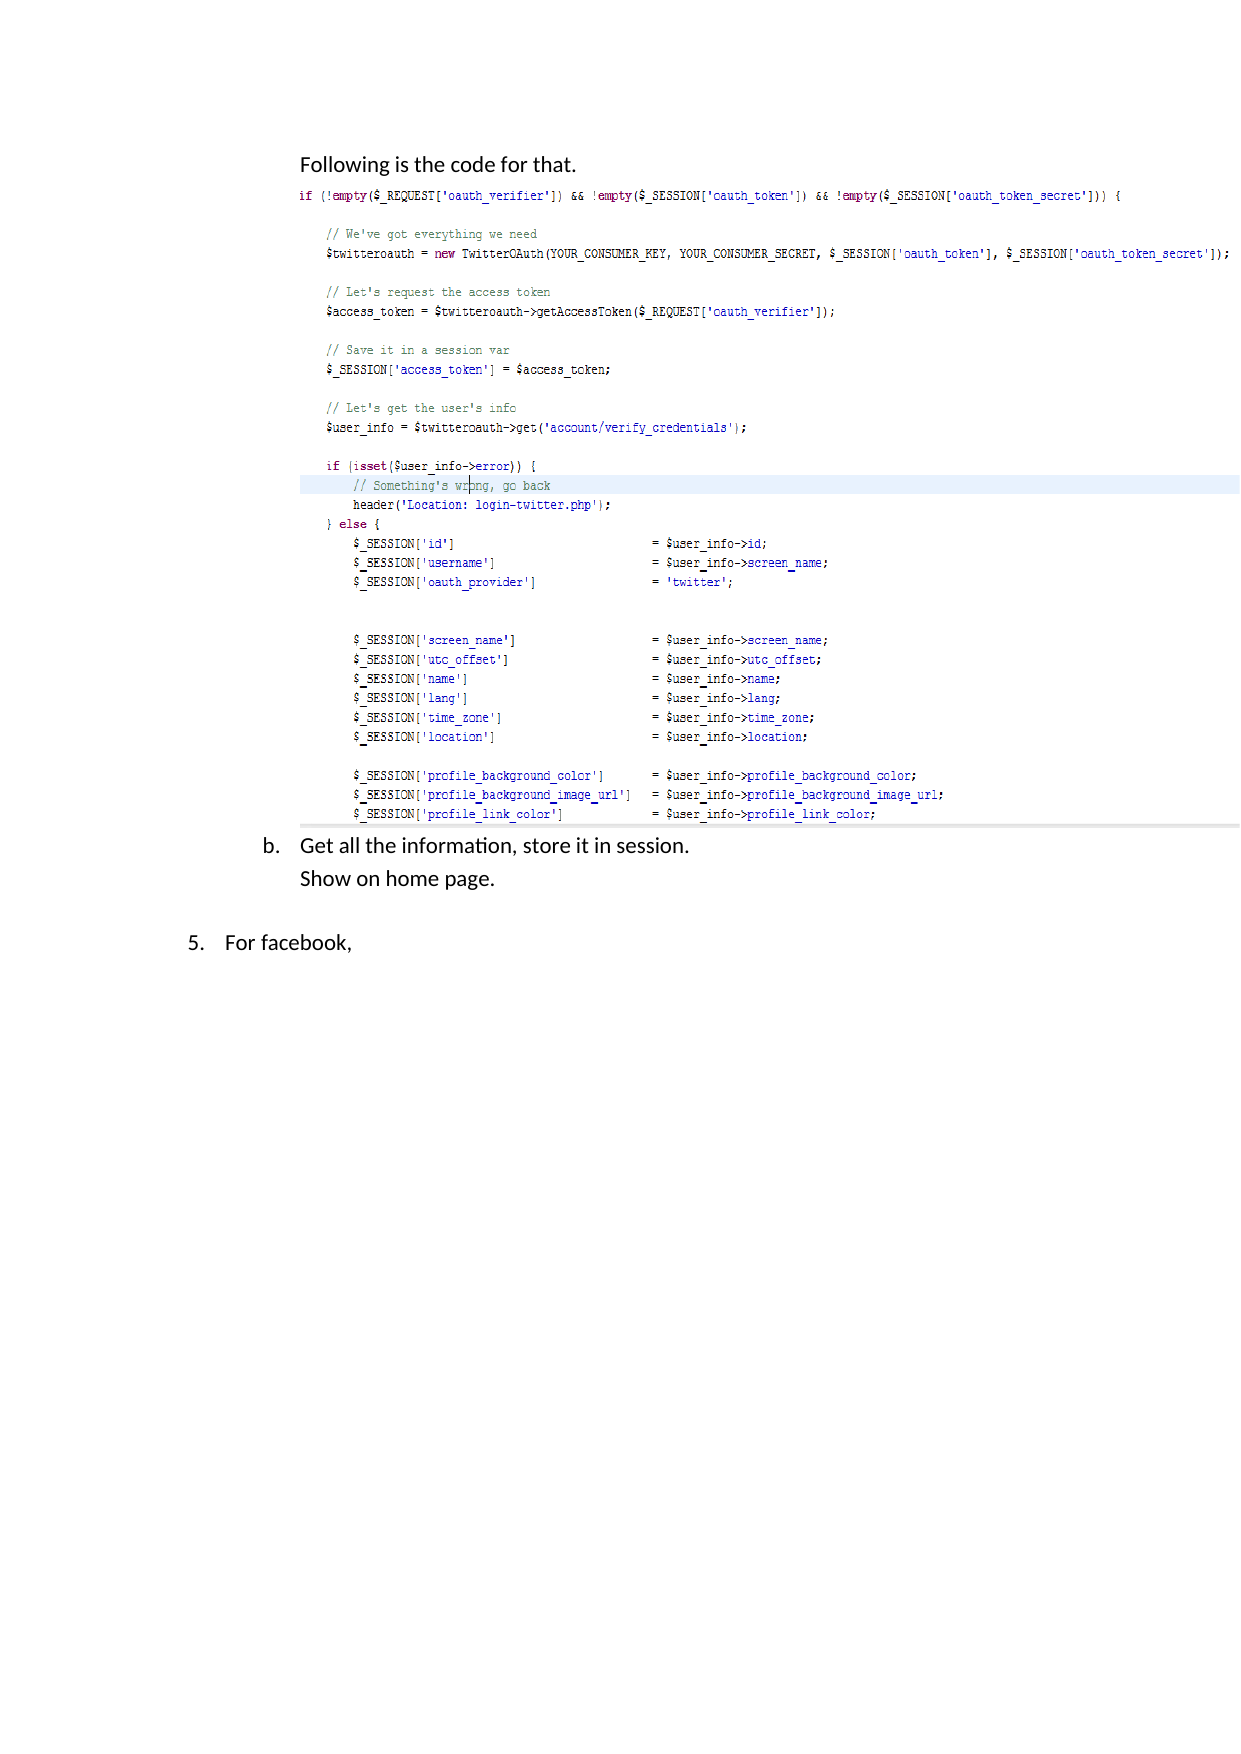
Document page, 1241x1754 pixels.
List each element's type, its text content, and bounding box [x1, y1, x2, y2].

list Show on home page. [300, 864, 1090, 892]
list For facebook, [187, 928, 1090, 956]
list Get all the information, store it in session. [262, 832, 1090, 860]
picture [300, 182, 1240, 828]
